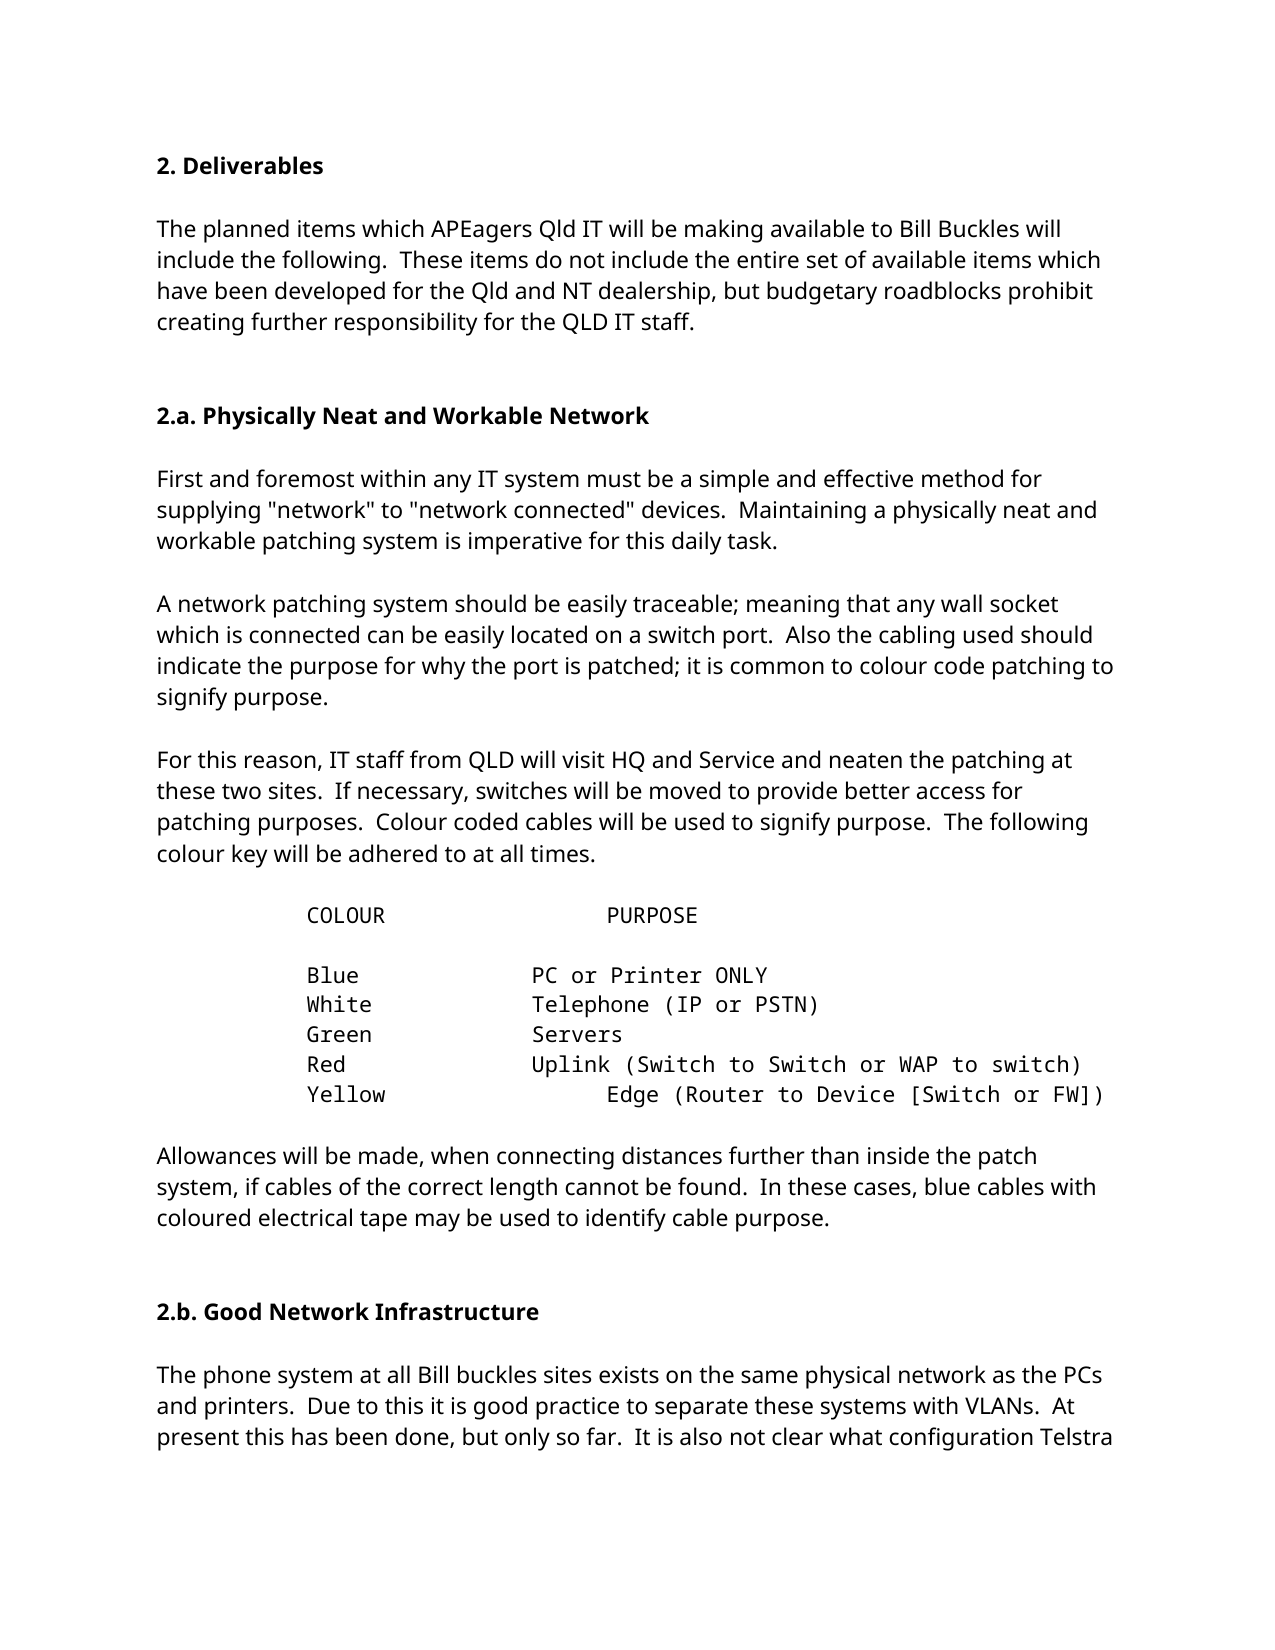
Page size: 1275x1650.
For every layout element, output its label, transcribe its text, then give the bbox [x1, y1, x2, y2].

text 2.a. Physically Neat and Workable Network [156, 400, 1118, 431]
text COLOUR PURPOSE [156, 900, 1118, 930]
text Green Servers [156, 1019, 1118, 1049]
text A network patching system should be easily traceable; meaning that any wall socket which is connected can be easily located on a switch port. Also the cabling used should indicate the purpose for why the port is patched; it is common to colour code patching to signify purpose. [156, 587, 1118, 712]
text Allowances will be made, when connecting distances further than inside the patch system, if cables of the correct length cannot be found. In these cases, blue cables with coloured electrical tape may be used to identify cable purpose. [156, 1140, 1118, 1233]
text Yellow Edge (Router to Device [Switch or FW]) [156, 1079, 1118, 1108]
text First and foremost within any IT system must be a simple and effective method for supplying "network" to "network connected" devices. Maintaining a physically neat and workable patching system is imperative for this daily task. [156, 462, 1118, 556]
text 2. Deliverables [156, 150, 1118, 181]
text The planned items which APEagers Qld IT will be making available to Bill Buckles will include the following. These items do not include the entire set of available items which have been developed for the Qld and NT dealership, but budgetary roadblocks prohibit creating further responsibility for the QLD IT staff. [156, 212, 1118, 337]
text White Telephone (IP or PSTN) [156, 989, 1118, 1019]
text Blue PC or Printer ONLY [156, 959, 1118, 989]
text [156, 1358, 1118, 1452]
text Red Uplink (Switch to Switch or WAP to switch) [156, 1049, 1118, 1079]
text 2.b. Good Network Infrastructure [156, 1296, 1118, 1327]
text For this reason, IT staff from QLD will visit HQ and Service and neaten the patching at these two sites. If necessary, switches will be moved to provide better access for patching purposes. Colour coded cables will be used to signify purpose. The following colour key will be adhered to at all times. [156, 744, 1118, 869]
